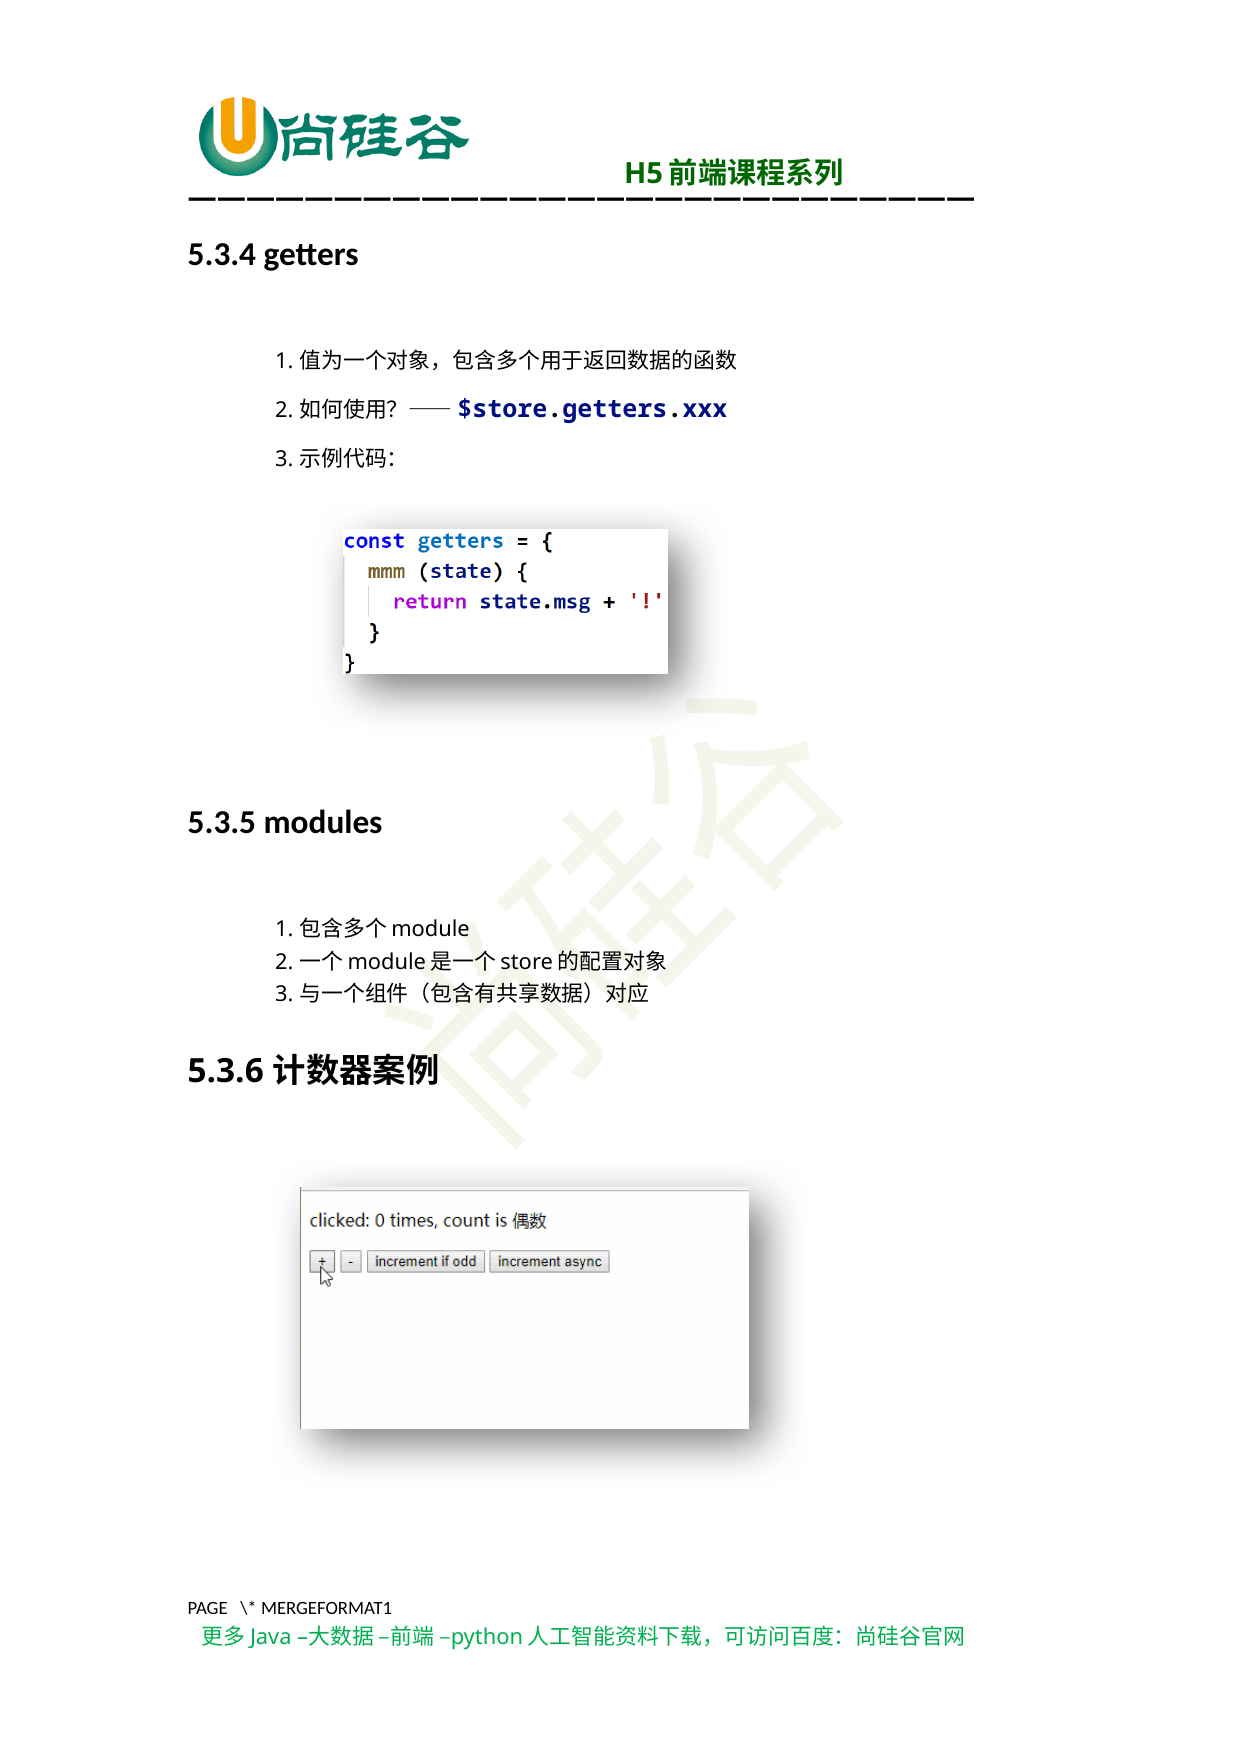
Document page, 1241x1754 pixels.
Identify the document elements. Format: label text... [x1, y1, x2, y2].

list 示例代码： [275, 440, 1053, 473]
subtitle 5.3.5 modules [187, 789, 1053, 854]
list 如何使用？—— $store.getters.xxx [275, 375, 1053, 440]
list 一个module是一个store的配置对象 [275, 943, 1053, 976]
list 与一个组件（包含有共享数据）对应 [275, 976, 1053, 1008]
subtitle 5.3.4 getters [187, 221, 1053, 286]
list 值为一个对象，包含多个用于返回数据的函数 [275, 343, 1053, 375]
picture [187, 88, 476, 184]
picture [343, 529, 668, 674]
list 包含多个module [275, 911, 1053, 943]
subtitle 5.3.6 计数器案例 [187, 1035, 1053, 1100]
picture [300, 1187, 749, 1429]
